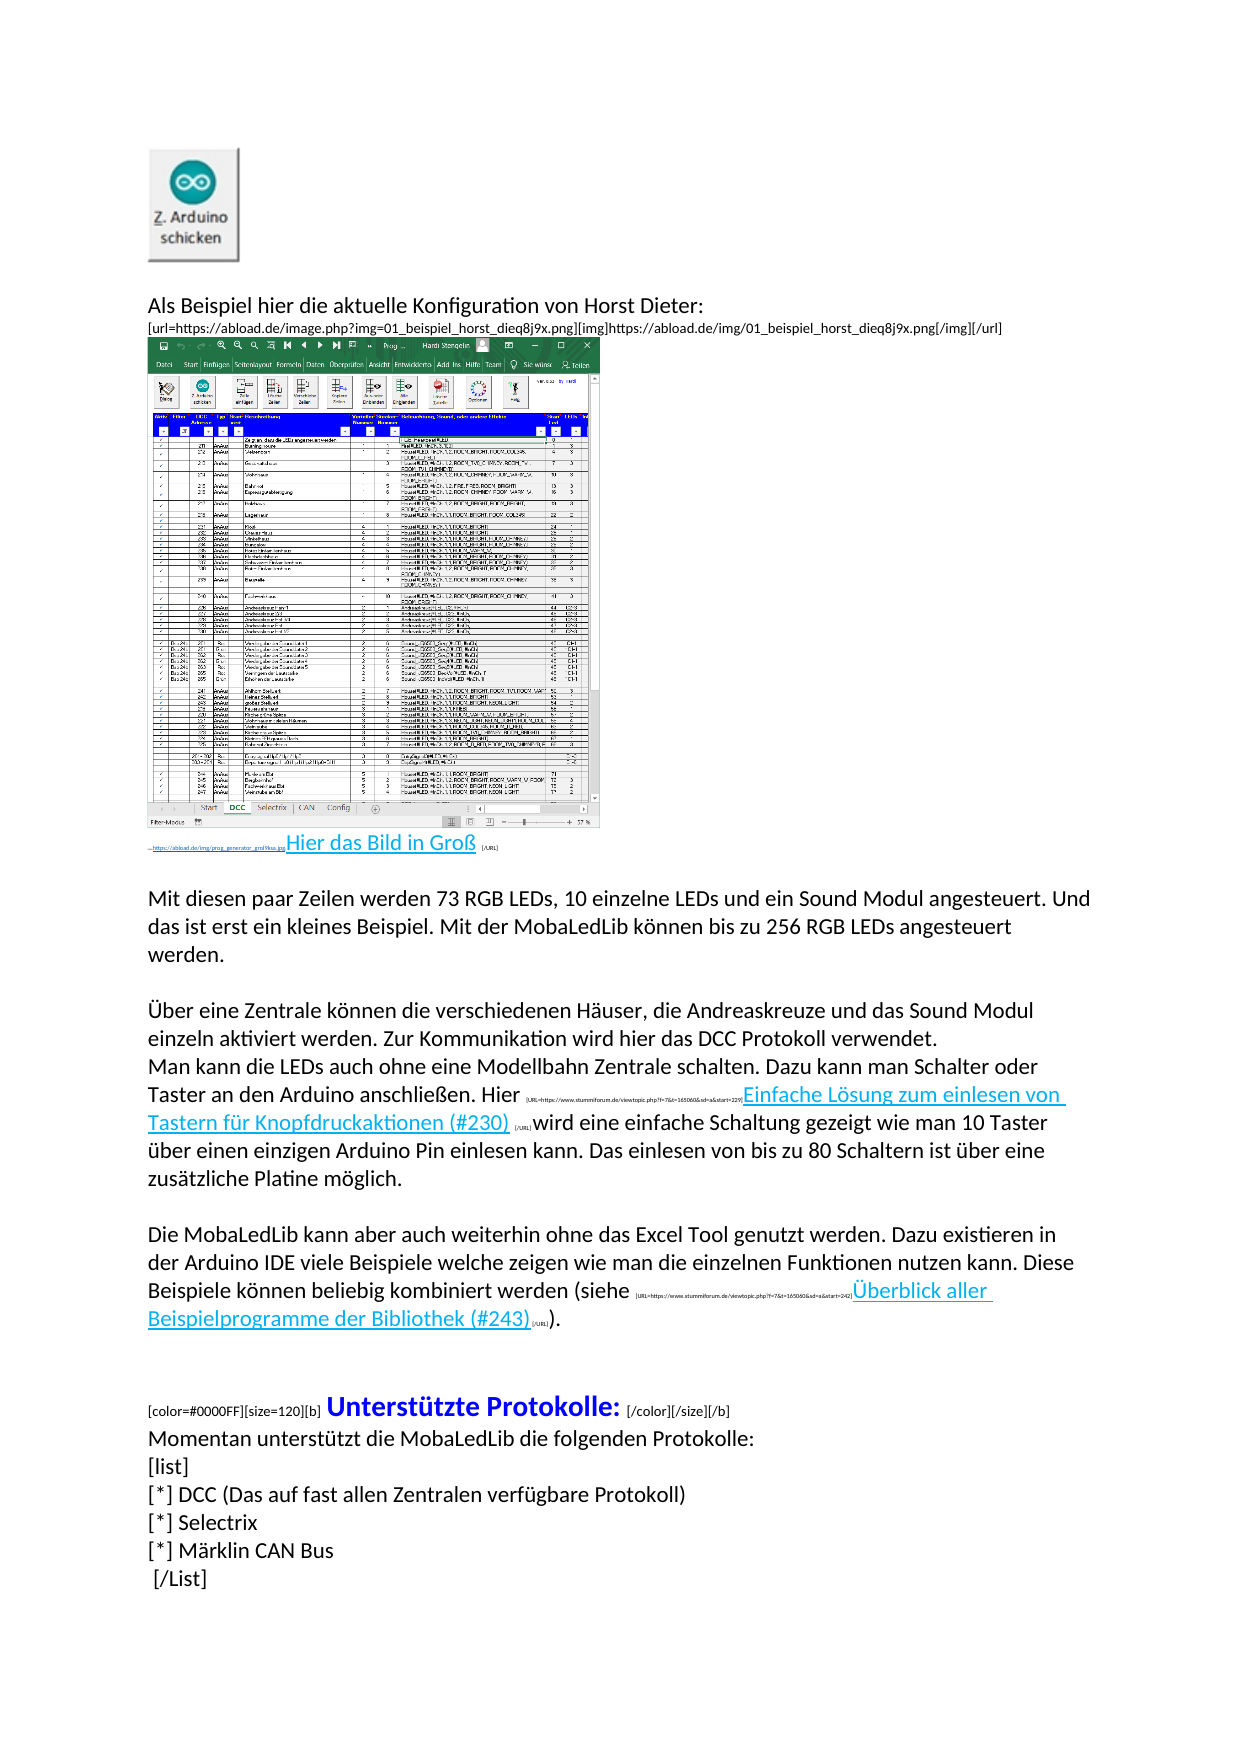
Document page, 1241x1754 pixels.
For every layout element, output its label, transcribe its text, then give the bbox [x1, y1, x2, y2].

text [list] [148, 1452, 1093, 1480]
text [*] DCC (Das auf fast allen Zentralen verfügbare Protokoll) [148, 1480, 1093, 1508]
picture [147, 337, 600, 828]
text [URL=https://abload.de/img/prog_generator_grol9ksa.jpg]Hier das Bild in Groß [/URL] [148, 828, 1093, 856]
text Man kann die LEDs auch ohne eine Modellbahn Zentrale schalten. Dazu kann man Schalter oder Taster an den Arduino anschließen. Hier [URL=https://www.stummiforum.de/viewtopic.php?f=7&t=165060&sd=a&start=229]Einfache Lösung zum einlesen von Tastern für Knopfdruckaktionen (#230) [/URL] wird eine einfache Schaltung gezeigt wie man 10 Taster über einen einzigen Arduino Pin einlesen kann. Das einlesen von bis zu 80 Schaltern ist über eine zusätzliche Platine möglich. [148, 1052, 1093, 1192]
text Mit diesen paar Zeilen werden 73 RGB LEDs, 10 einzelne LEDs und ein Sound Modul angesteuert. Und das ist erst ein kleines Beispiel. Mit der MobaLedLib können bis zu 256 RGB LEDs angesteuert werden. [148, 884, 1093, 968]
picture [147, 147, 241, 264]
text [url=https://abload.de/image.php?img=01_beispiel_horst_dieq8j9x.png][img]https://abload.de/img/01_beispiel_horst_dieq8j9x.png[/img][/url] [148, 319, 1093, 337]
text [*] Selectrix [148, 1508, 1093, 1536]
text Über eine Zentrale können die verschiedenen Häuser, die Andreaskreuze und das Sound Modul einzeln aktiviert werden. Zur Kommunikation wird hier das DCC Protokoll verwendet. [148, 996, 1093, 1052]
text [*] Märklin CAN Bus [148, 1536, 1093, 1564]
text Momentan unterstützt die MobaLedLib die folgenden Protokolle: [148, 1424, 1093, 1452]
text [/List] [148, 1564, 1093, 1592]
text [color=#0000FF][size=120][b] Unterstützte Protokolle: [/color][/size][/b] [148, 1388, 1093, 1424]
text Als Beispiel hier die aktuelle Konfiguration von Horst Dieter: [148, 291, 1093, 319]
